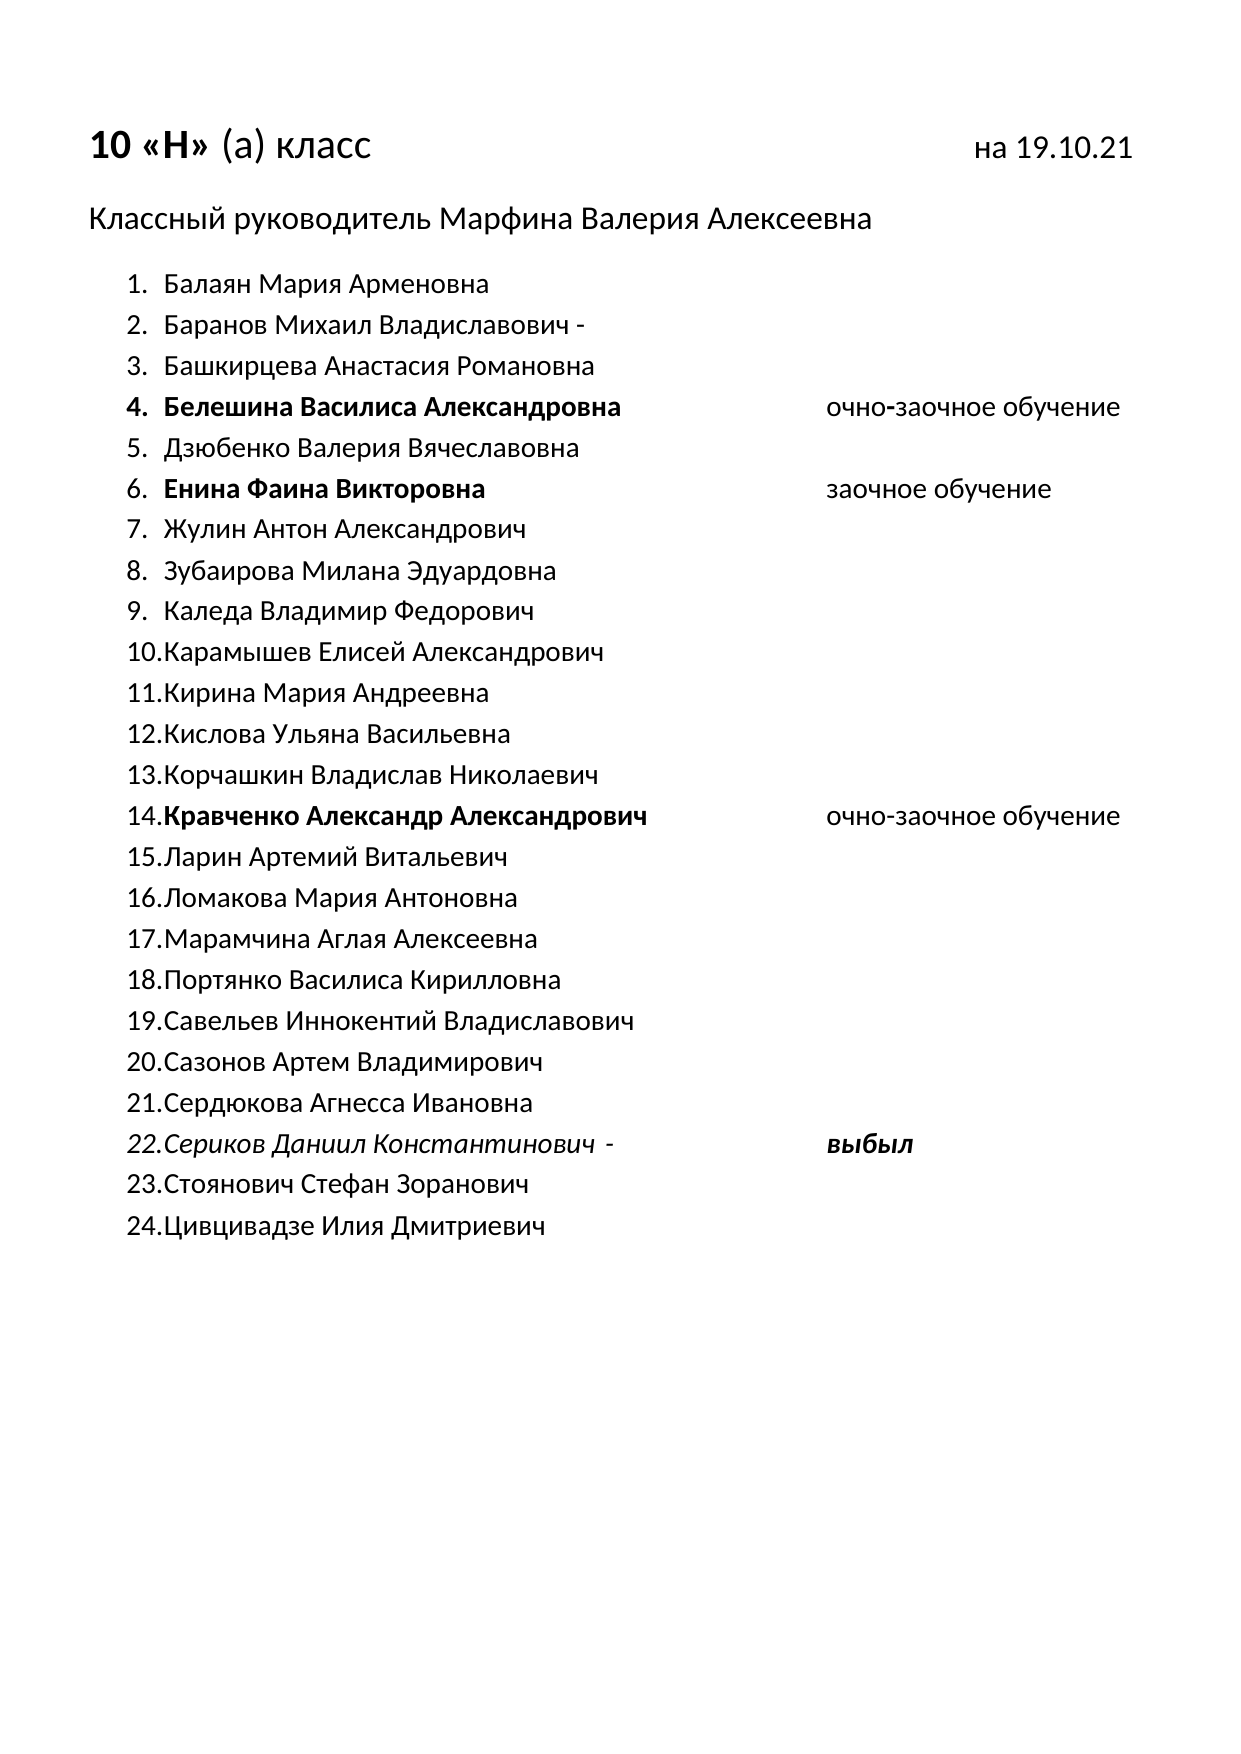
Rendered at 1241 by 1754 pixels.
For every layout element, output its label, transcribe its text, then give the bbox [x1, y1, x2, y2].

list Жулин Антон Александрович [126, 511, 1181, 546]
list Башкирцева Анастасия Романовна [126, 347, 1181, 382]
list Белешина Василиса Александровна очно-заочное обучение [126, 388, 1181, 423]
list Балаян Мария Арменовна [126, 265, 1181, 301]
text Классный руководитель Марфина Валерия Алексеевна [89, 197, 1181, 238]
list Каледа Владимир Федорович [126, 592, 1181, 628]
list Ларин Артемий Витальевич [126, 838, 1181, 874]
list Савельев Иннокентий Владиславович [126, 1002, 1181, 1037]
list Кислова Ульяна Васильевна [126, 715, 1181, 751]
list Цивцивадзе Илия Дмитриевич [126, 1207, 1181, 1242]
list Корчашкин Владислав Николаевич [126, 756, 1181, 792]
list Енина Фаина Викторовна заочное обучение [126, 470, 1181, 505]
list Баранов Михаил Владиславович - [126, 306, 1181, 342]
text 10 «Н» (а) класс на 19.10.21 [89, 118, 1181, 169]
list Стоянович Стефан Зоранович [126, 1166, 1181, 1201]
list Марамчина Аглая Алексеевна [126, 920, 1181, 956]
list Кирина Мария Андреевна [126, 674, 1181, 710]
list Сазонов Артем Владимирович [126, 1043, 1181, 1078]
list Портянко Василиса Кирилловна [126, 961, 1181, 997]
list Сериков Даниил Константинович - выбыл [126, 1125, 1181, 1160]
list Ломакова Мария Антоновна [126, 879, 1181, 915]
list Сердюкова Агнесса Ивановна [126, 1084, 1181, 1119]
list Зубаирова Милана Эдуардовна [126, 552, 1181, 587]
list Дзюбенко Валерия Вячеславовна [126, 429, 1181, 464]
list Карамышев Елисей Александрович [126, 633, 1181, 669]
list Кравченко Александр Александрович очно-заочное обучение [126, 797, 1181, 833]
